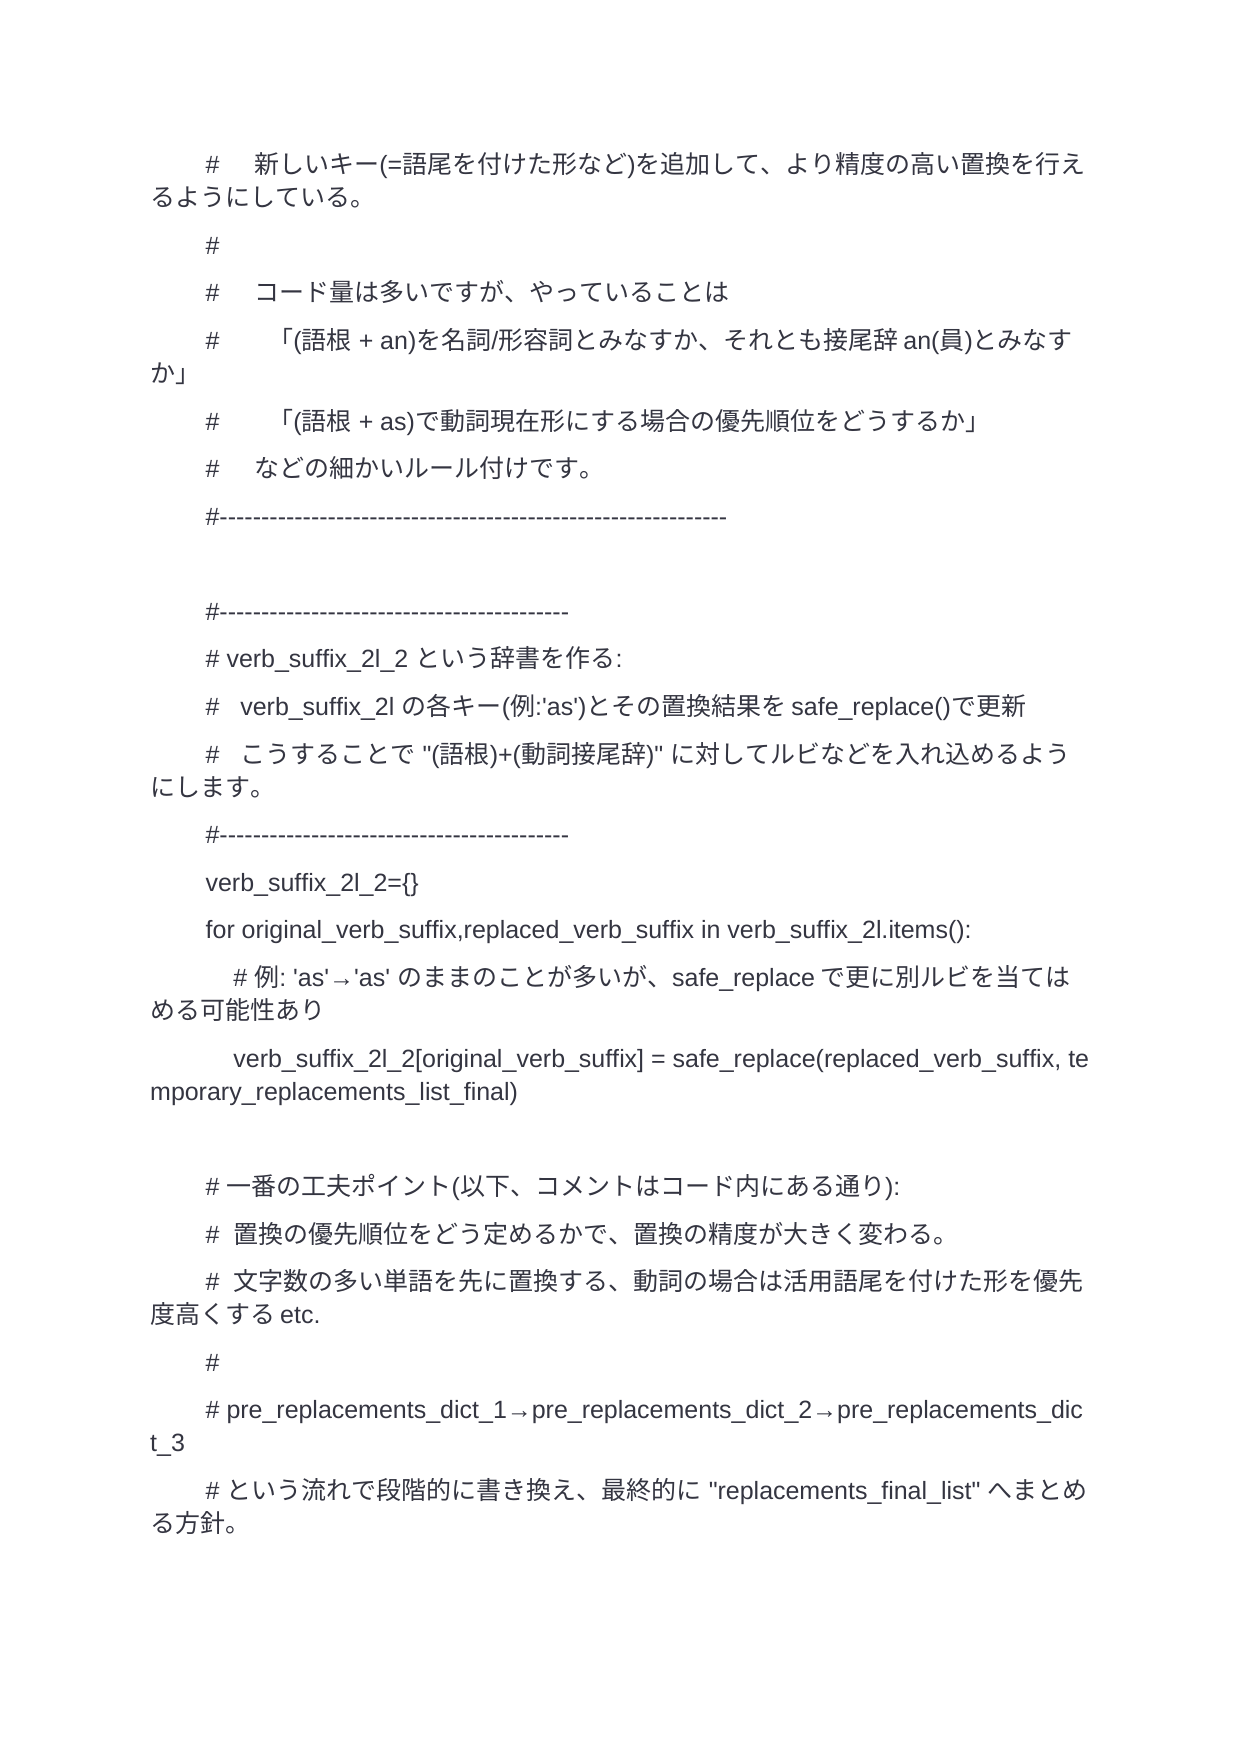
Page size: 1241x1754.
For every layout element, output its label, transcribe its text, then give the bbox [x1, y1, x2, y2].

text #------------------------------------------------------------- [150, 502, 1090, 530]
text # こうすることで "(語根)+(動詞接尾辞)" に対してルビなどを入れ込めるようにします。 [150, 740, 1090, 801]
text # [150, 1348, 1090, 1377]
text # pre_replacements_dict_1→pre_replacements_dict_2→pre_replacements_dict_3 [150, 1395, 1090, 1457]
text for original_verb_suffix,replaced_verb_suffix in verb_suffix_2l.items(): [150, 916, 1090, 944]
text verb_suffix_2l_2[original_verb_suffix] = safe_replace(replaced_verb_suffix, temporary_replacements_list_final) [150, 1044, 1090, 1106]
text verb_suffix_2l_2={} [150, 868, 1090, 897]
text #------------------------------------------ [150, 597, 1090, 626]
text # 一番の工夫ポイント(以下、コメントはコード内にある通り): [150, 1172, 1090, 1201]
text # という流れで段階的に書き換え、最終的に "replacements_final_list" へまとめる方針。 [150, 1476, 1090, 1538]
text # などの細かいルール付けです。 [150, 454, 1090, 483]
text # [150, 231, 1090, 259]
text # 「(語根 + as)で動詞現在形にする場合の優先順位をどうするか」 [150, 406, 1090, 435]
text # 文字数の多い単語を先に置換する、動詞の場合は活用語尾を付けた形を優先度高くするetc. [150, 1267, 1090, 1329]
text #------------------------------------------ [150, 820, 1090, 849]
text # 「(語根 + an)を名詞/形容詞とみなすか、それとも接尾辞an(員)とみなすか」 [150, 326, 1090, 388]
text # 新しいキー(=語尾を付けた形など)を追加して、より精度の高い置換を行えるようにしている。 [150, 150, 1090, 212]
text # コード量は多いですが、やっていることは [150, 278, 1090, 307]
text # 置換の優先順位をどう定めるかで、置換の精度が大きく変わる。 [150, 1219, 1090, 1248]
text # 例: 'as'→'as' のままのことが多いが、safe_replaceで更に別ルビを当てはめる可能性あり [150, 963, 1090, 1025]
text # verb_suffix_2l の各キー(例:'as')とその置換結果をsafe_replace()で更新 [150, 692, 1090, 721]
text # verb_suffix_2l_2 という辞書を作る: [150, 644, 1090, 673]
